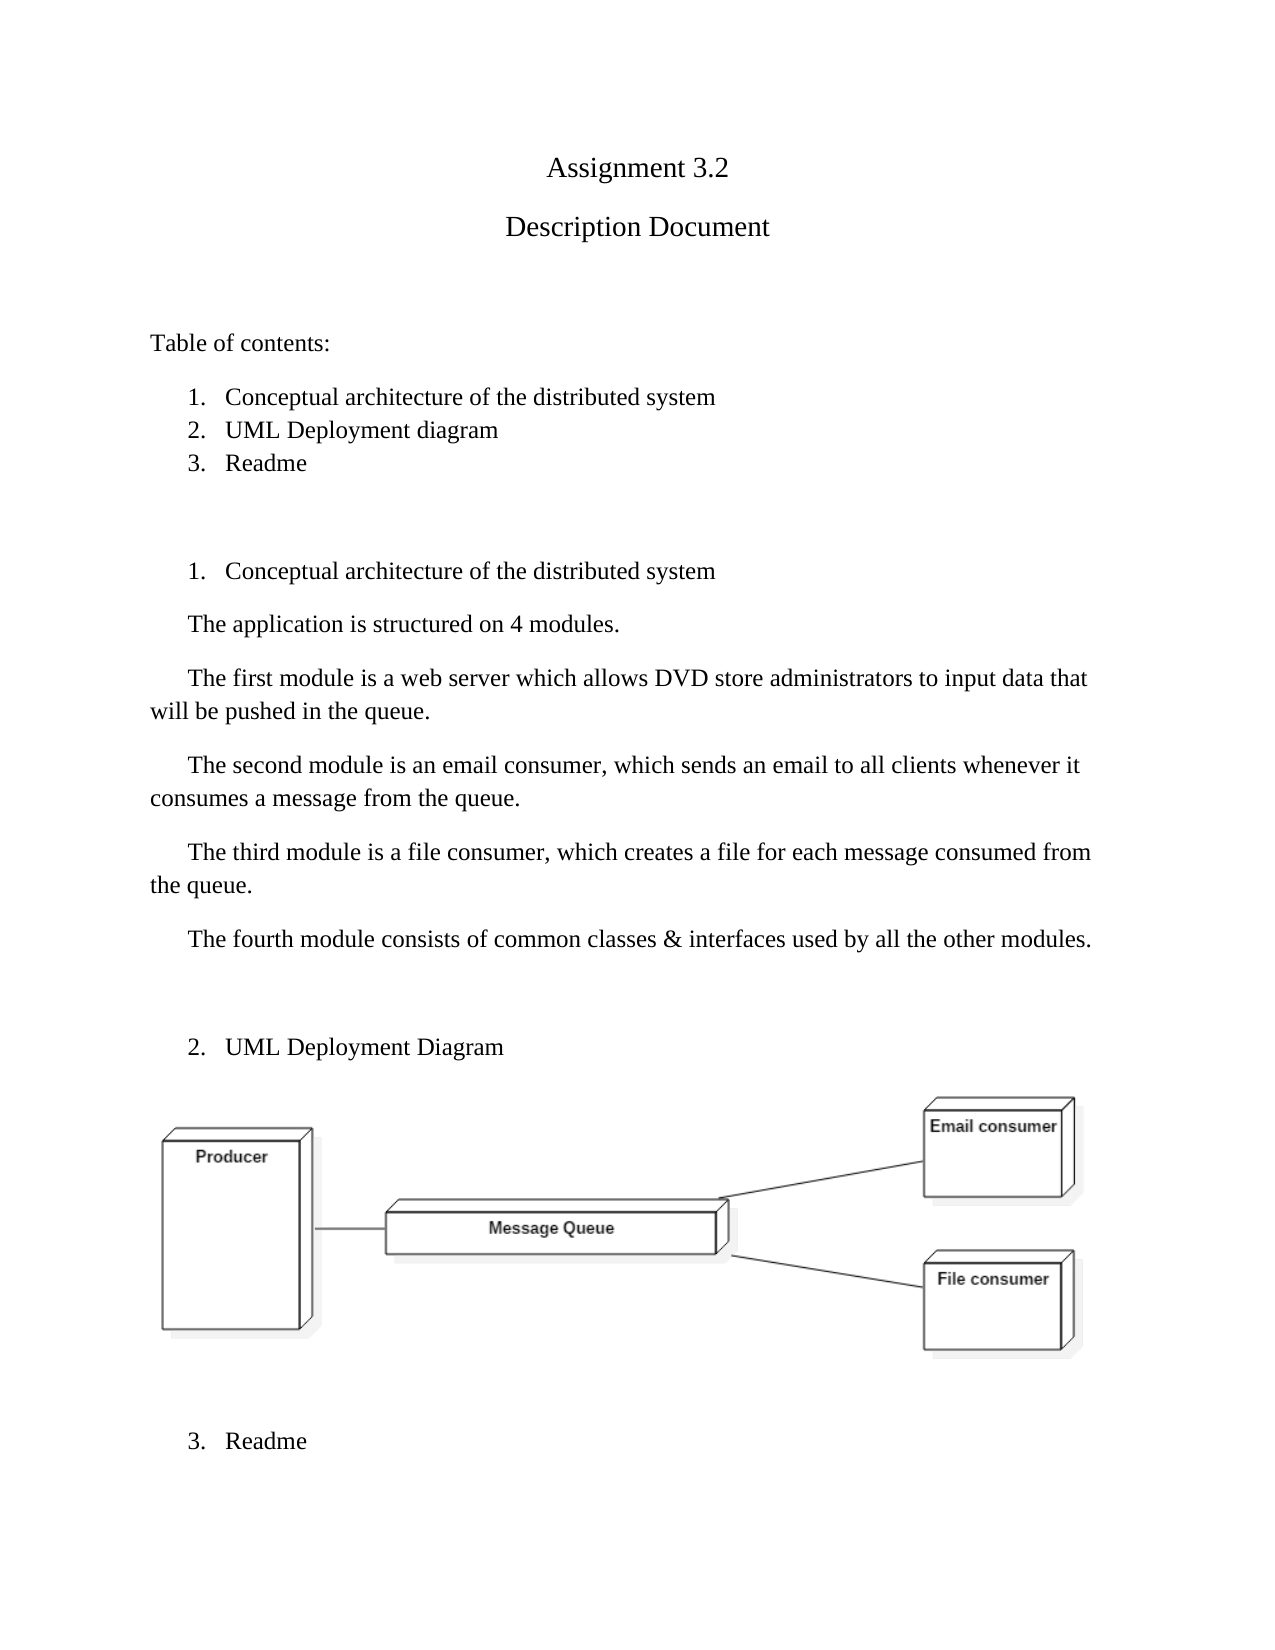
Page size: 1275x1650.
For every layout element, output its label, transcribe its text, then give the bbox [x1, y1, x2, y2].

text Description Document [150, 209, 1125, 243]
list UML Deployment diagram [187, 415, 1125, 444]
text The application is structured on 4 modules. [150, 609, 1125, 638]
picture [150, 1085, 1125, 1402]
text The first module is a web server which allows DVD store administrators to input data that will be pushed in the queue. [150, 663, 1125, 725]
list UML Deployment Diagram [187, 1032, 1125, 1061]
text The third module is a file consumer, which creates a file for each message consumed from the queue. [150, 837, 1125, 899]
list Readme [187, 1426, 1125, 1455]
text The second module is an email consumer, which sends an email to all clients whenever it consumes a message from the queue. [150, 750, 1125, 812]
text Assignment 3.2 [150, 150, 1125, 183]
list Conceptual architecture of the distributed system [187, 556, 1125, 584]
text Table of contents: [150, 328, 1125, 357]
list Conceptual architecture of the distributed system [187, 382, 1125, 411]
list Readme [187, 448, 1125, 477]
text The fourth module consists of common classes & interfaces used by all the other modules. [150, 924, 1125, 953]
